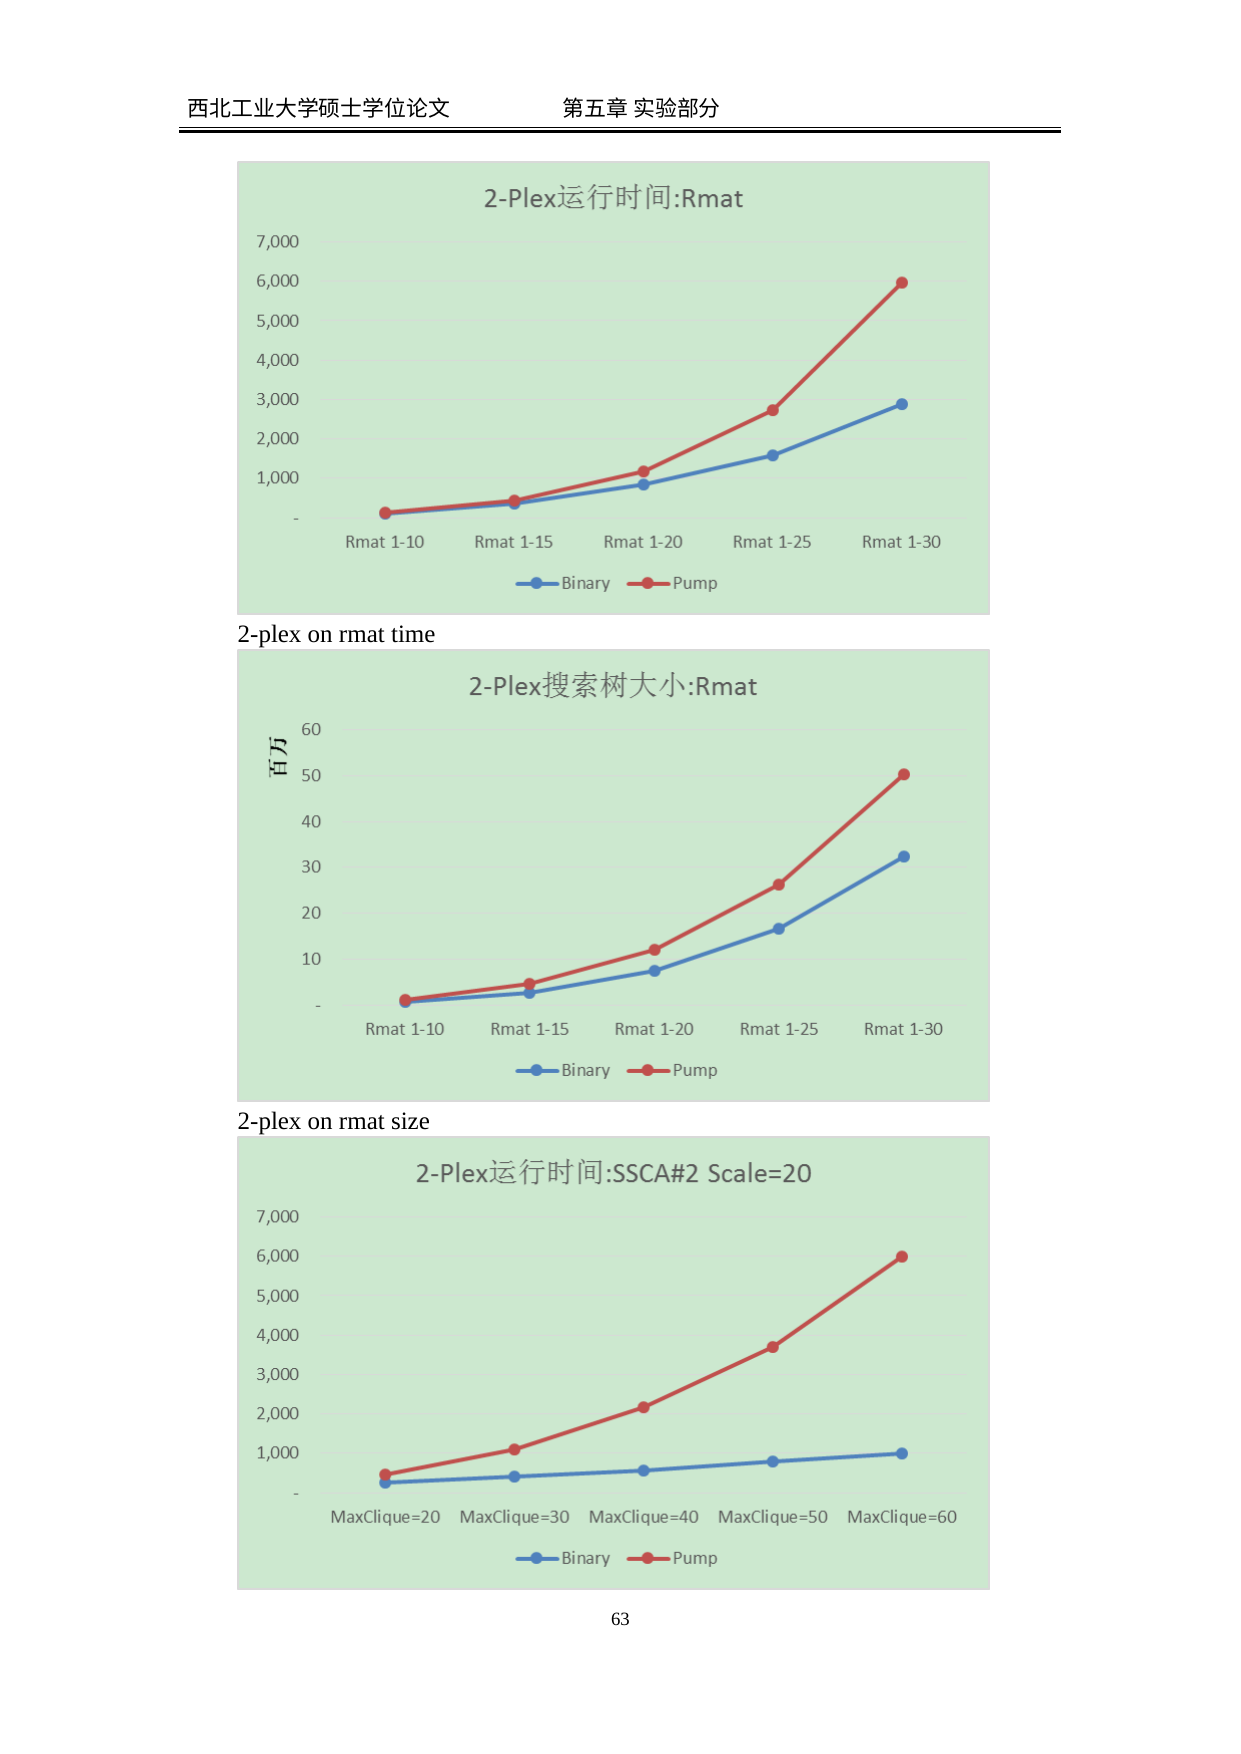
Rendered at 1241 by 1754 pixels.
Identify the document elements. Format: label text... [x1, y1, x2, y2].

text 2-plex on rmat size [187, 1104, 1053, 1137]
picture [237, 1136, 990, 1590]
picture [237, 161, 990, 615]
picture [237, 649, 990, 1102]
text 2-plex on rmat time [187, 617, 1053, 649]
